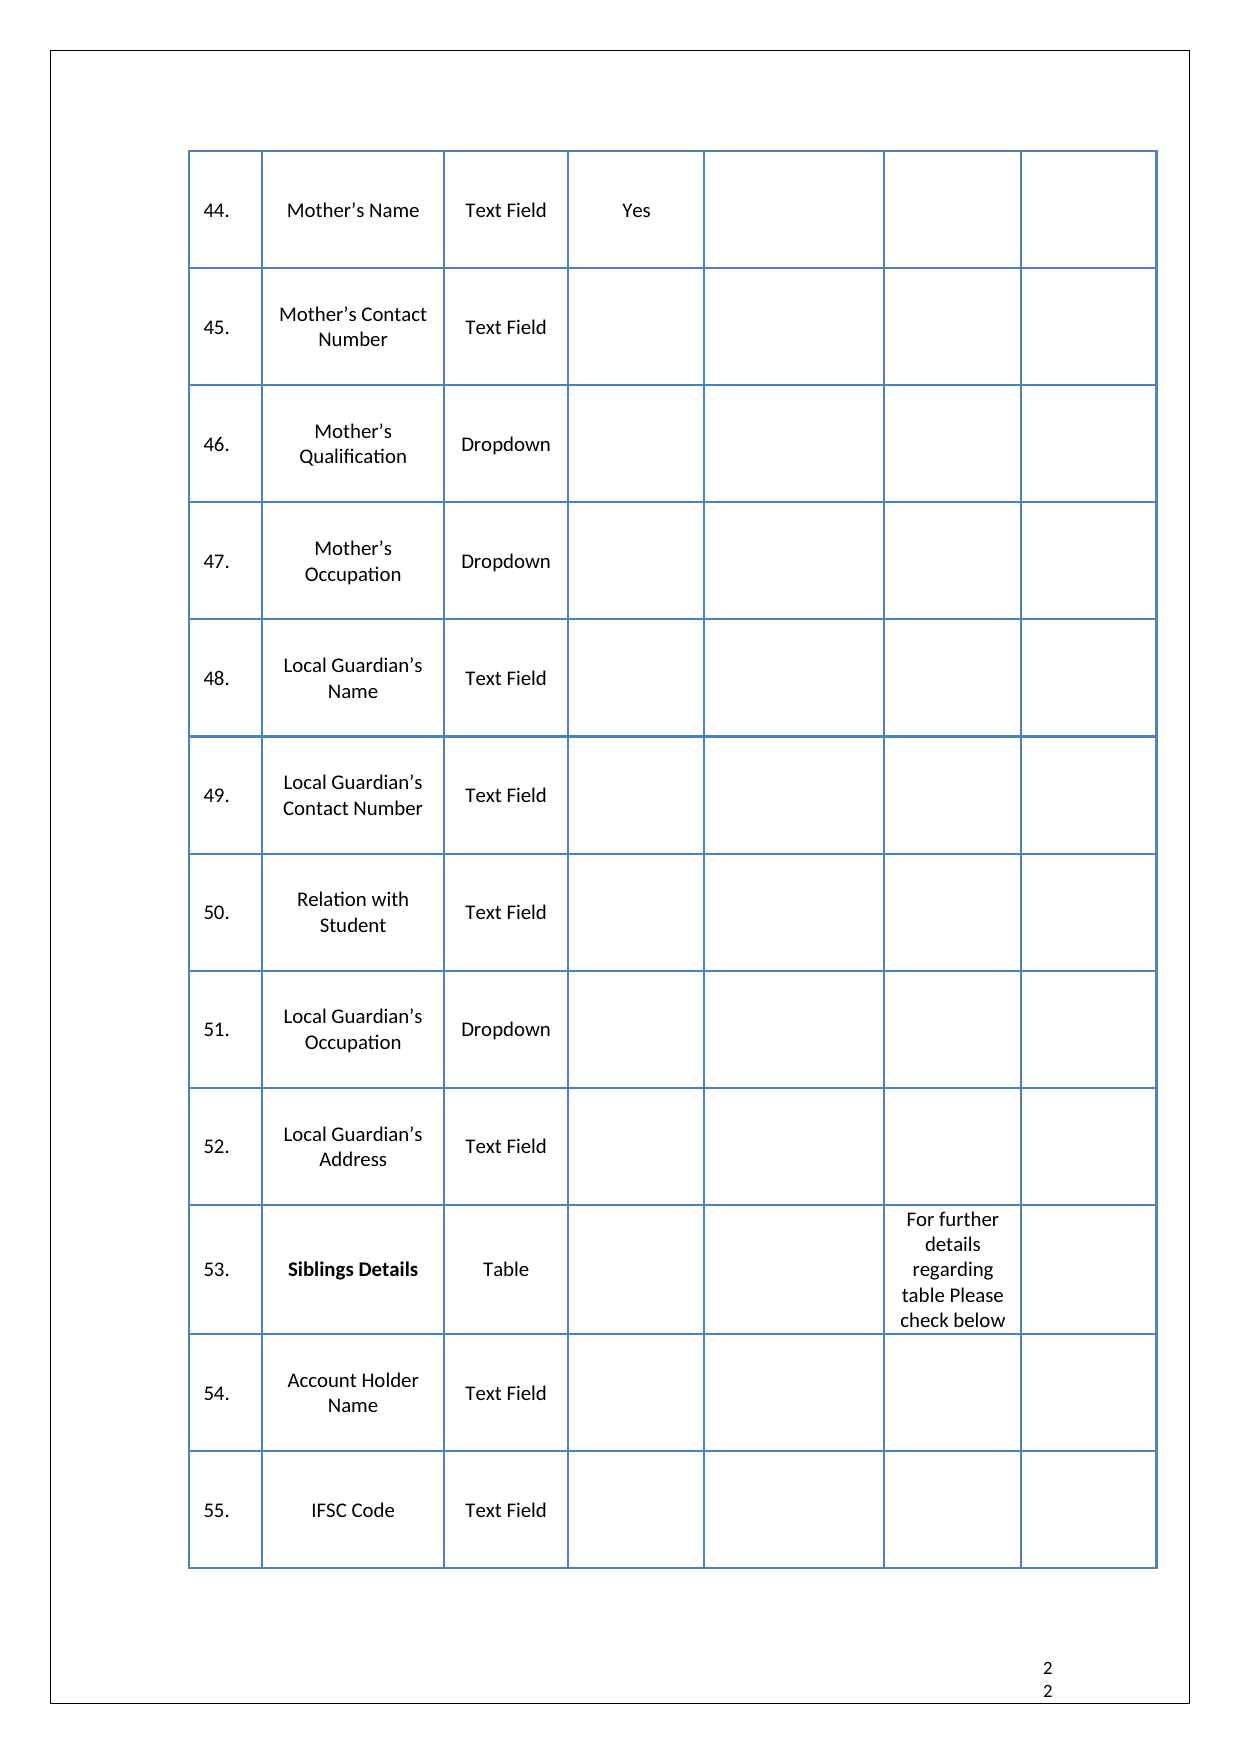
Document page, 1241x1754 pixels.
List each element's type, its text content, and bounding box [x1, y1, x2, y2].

table_cell Text Field [445, 1335, 567, 1450]
table_cell [190, 855, 261, 969]
table_cell [569, 855, 703, 969]
table_cell IFSC Code [263, 1452, 443, 1567]
table_cell [885, 972, 1020, 1087]
table_cell [705, 738, 883, 852]
table_cell Text Field [445, 1452, 567, 1567]
table_cell [1022, 386, 1155, 501]
table_cell [885, 503, 1020, 618]
table_cell Local Guardian’s Address [263, 1089, 443, 1204]
table_cell [1022, 738, 1155, 852]
table_cell [705, 855, 883, 969]
table_cell [705, 620, 883, 735]
table_cell Siblings Details [263, 1206, 443, 1333]
table_cell [885, 1452, 1020, 1567]
table_cell [1022, 1089, 1155, 1204]
table_cell Mother’s Name [263, 152, 443, 267]
table_cell [885, 386, 1020, 501]
table_cell [190, 1089, 261, 1204]
table_cell Local Guardian’s Occupation [263, 972, 443, 1087]
table_cell Text Field [445, 269, 567, 384]
table_cell [705, 972, 883, 1087]
table_cell [569, 620, 703, 735]
table_cell Account Holder Name [263, 1335, 443, 1450]
table_cell [569, 1452, 703, 1567]
table_cell [705, 503, 883, 618]
table_cell [885, 855, 1020, 969]
table_cell Yes [569, 152, 703, 267]
table_cell [569, 972, 703, 1087]
table_cell [1022, 620, 1155, 735]
table_cell [705, 386, 883, 501]
table_cell Mother’s Contact Number [263, 269, 443, 384]
table_cell Local Guardian’s Name [263, 620, 443, 735]
table_cell [1022, 1206, 1155, 1333]
table_cell [190, 972, 261, 1087]
table_cell Table [445, 1206, 567, 1333]
table_cell Text Field [445, 152, 567, 267]
table_cell [1022, 855, 1155, 969]
table_cell [569, 269, 703, 384]
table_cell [885, 1206, 1020, 1333]
table_cell [885, 620, 1020, 735]
table_cell [1022, 152, 1155, 267]
table_cell [1022, 972, 1155, 1087]
table_cell [190, 738, 261, 852]
table_cell [190, 620, 261, 735]
table_cell [190, 503, 261, 618]
table_cell [569, 503, 703, 618]
table_cell [885, 152, 1020, 267]
table_cell [885, 269, 1020, 384]
table_cell [569, 1089, 703, 1204]
table_cell [190, 1452, 261, 1567]
table_cell [705, 1206, 883, 1333]
table_cell [885, 1089, 1020, 1204]
table_cell [885, 738, 1020, 852]
table_cell [705, 1452, 883, 1567]
table_cell [569, 1206, 703, 1333]
table_cell [190, 1206, 261, 1333]
table_cell [885, 1335, 1020, 1450]
table_cell [190, 386, 261, 501]
table_cell Text Field [445, 855, 567, 969]
table_cell [569, 1335, 703, 1450]
table_cell [1022, 1335, 1155, 1450]
table_cell Local Guardian’s Contact Number [263, 738, 443, 852]
table_cell [1022, 1452, 1155, 1567]
table_cell [705, 152, 883, 267]
table_cell [190, 1335, 261, 1450]
table_cell Mother’s Occupation [263, 503, 443, 618]
table_cell [705, 1089, 883, 1204]
table_cell Dropdown [445, 386, 567, 501]
table_cell [569, 386, 703, 501]
table_cell [1022, 503, 1155, 618]
table_cell [569, 738, 703, 852]
table_cell Text Field [445, 738, 567, 852]
table_cell [705, 1335, 883, 1450]
table_cell Text Field [445, 1089, 567, 1204]
table_cell [190, 152, 261, 267]
table_cell Dropdown [445, 503, 567, 618]
table_cell Mother’s Qualification [263, 386, 443, 501]
table_cell Text Field [445, 620, 567, 735]
table_cell Relation with Student [263, 855, 443, 969]
table_cell [1022, 269, 1155, 384]
table_cell [190, 269, 261, 384]
table_cell Dropdown [445, 972, 567, 1087]
table_cell [705, 269, 883, 384]
